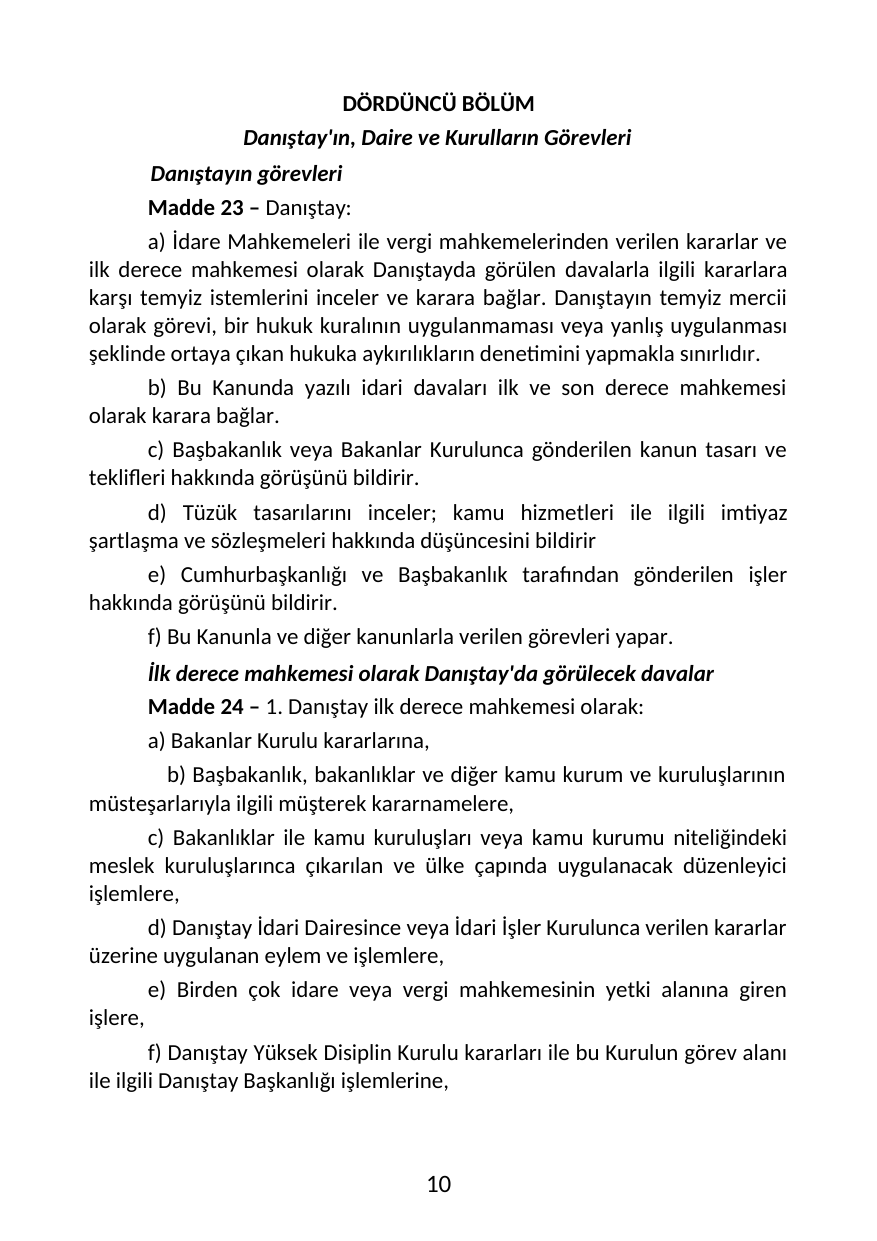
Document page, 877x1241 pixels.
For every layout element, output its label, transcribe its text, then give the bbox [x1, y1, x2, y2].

text a) İdare Mahkemeleri ile vergi mahkemelerinden verilen kararlar ve ilk derece mahkemesi olarak Danıştayda görülen davalarla ilgili kararlara karşı temyiz istemlerini inceler ve karara bağlar. Danıştayın temyiz mercii olarak görevi, bir hukuk kuralının uygulanmaması veya yanlış uygulanması şeklinde ortaya çıkan hukuka aykırılıkların denetimini yapmakla sınırlıdır. [89, 227, 788, 367]
text a) Bakanlar Kurulu kararlarına, [89, 726, 788, 754]
text İlk derece mahkemesi olarak Danıştay'da görülecek davalar [89, 663, 788, 686]
text d) Tüzük tasarılarını inceler; kamu hizmetleri ile ilgili imtiyaz şartlaşma ve sözleşmeleri hakkında düşüncesini bildirir [89, 498, 788, 554]
text Danıştay'ın, Daire ve Kurulların Görevleri [89, 123, 788, 151]
text c) Başbakanlık veya Bakanlar Kurulunca gönderilen kanun tasarı ve teklifleri hakkında görüşünü bildirir. [89, 436, 788, 492]
text Madde 23 – Danıştay: [89, 193, 788, 221]
text c) Bakanlıklar ile kamu kuruluşları veya kamu kurumu niteliğindeki meslek kuruluşlarınca çıkarılan ve ülke çapında uygulanacak düzenleyici işlemlere, [89, 823, 788, 907]
text Madde 24 – 1. Danıştay ilk derece mahkemesi olarak: [89, 692, 788, 720]
text b) Başbakanlık, bakanlıklar ve diğer kamu kurum ve kuruluşlarının müsteşarlarıyla ilgili müşterek kararnamelere, [89, 761, 788, 817]
text b) Bu Kanunda yazılı idari davaları ilk ve son derece mahkemesi olarak karara bağlar. [89, 373, 788, 429]
text f) Danıştay Yüksek Disiplin Kurulu kararları ile bu Kurulun görev alanı ile ilgili Danıştay Başkanlığı işlemlerine, [89, 1038, 788, 1094]
text e) Birden çok idare veya vergi mahkemesinin yetki alanına giren işlere, [89, 976, 788, 1032]
text Danıştayın görevleri [89, 163, 788, 186]
text f) Bu Kanunla ve diğer kanunlarla verilen görevleri yapar. [89, 622, 788, 650]
text e) Cumhurbaşkanlığı ve Başbakanlık tarafından gönderilen işler hakkında görüşünü bildirir. [89, 560, 788, 616]
text DÖRDÜNCÜ BÖLÜM [89, 89, 788, 117]
text d) Danıştay İdari Dairesince veya İdari İşler Kurulunca verilen kararlar üzerine uygulanan eylem ve işlemlere, [89, 913, 788, 969]
